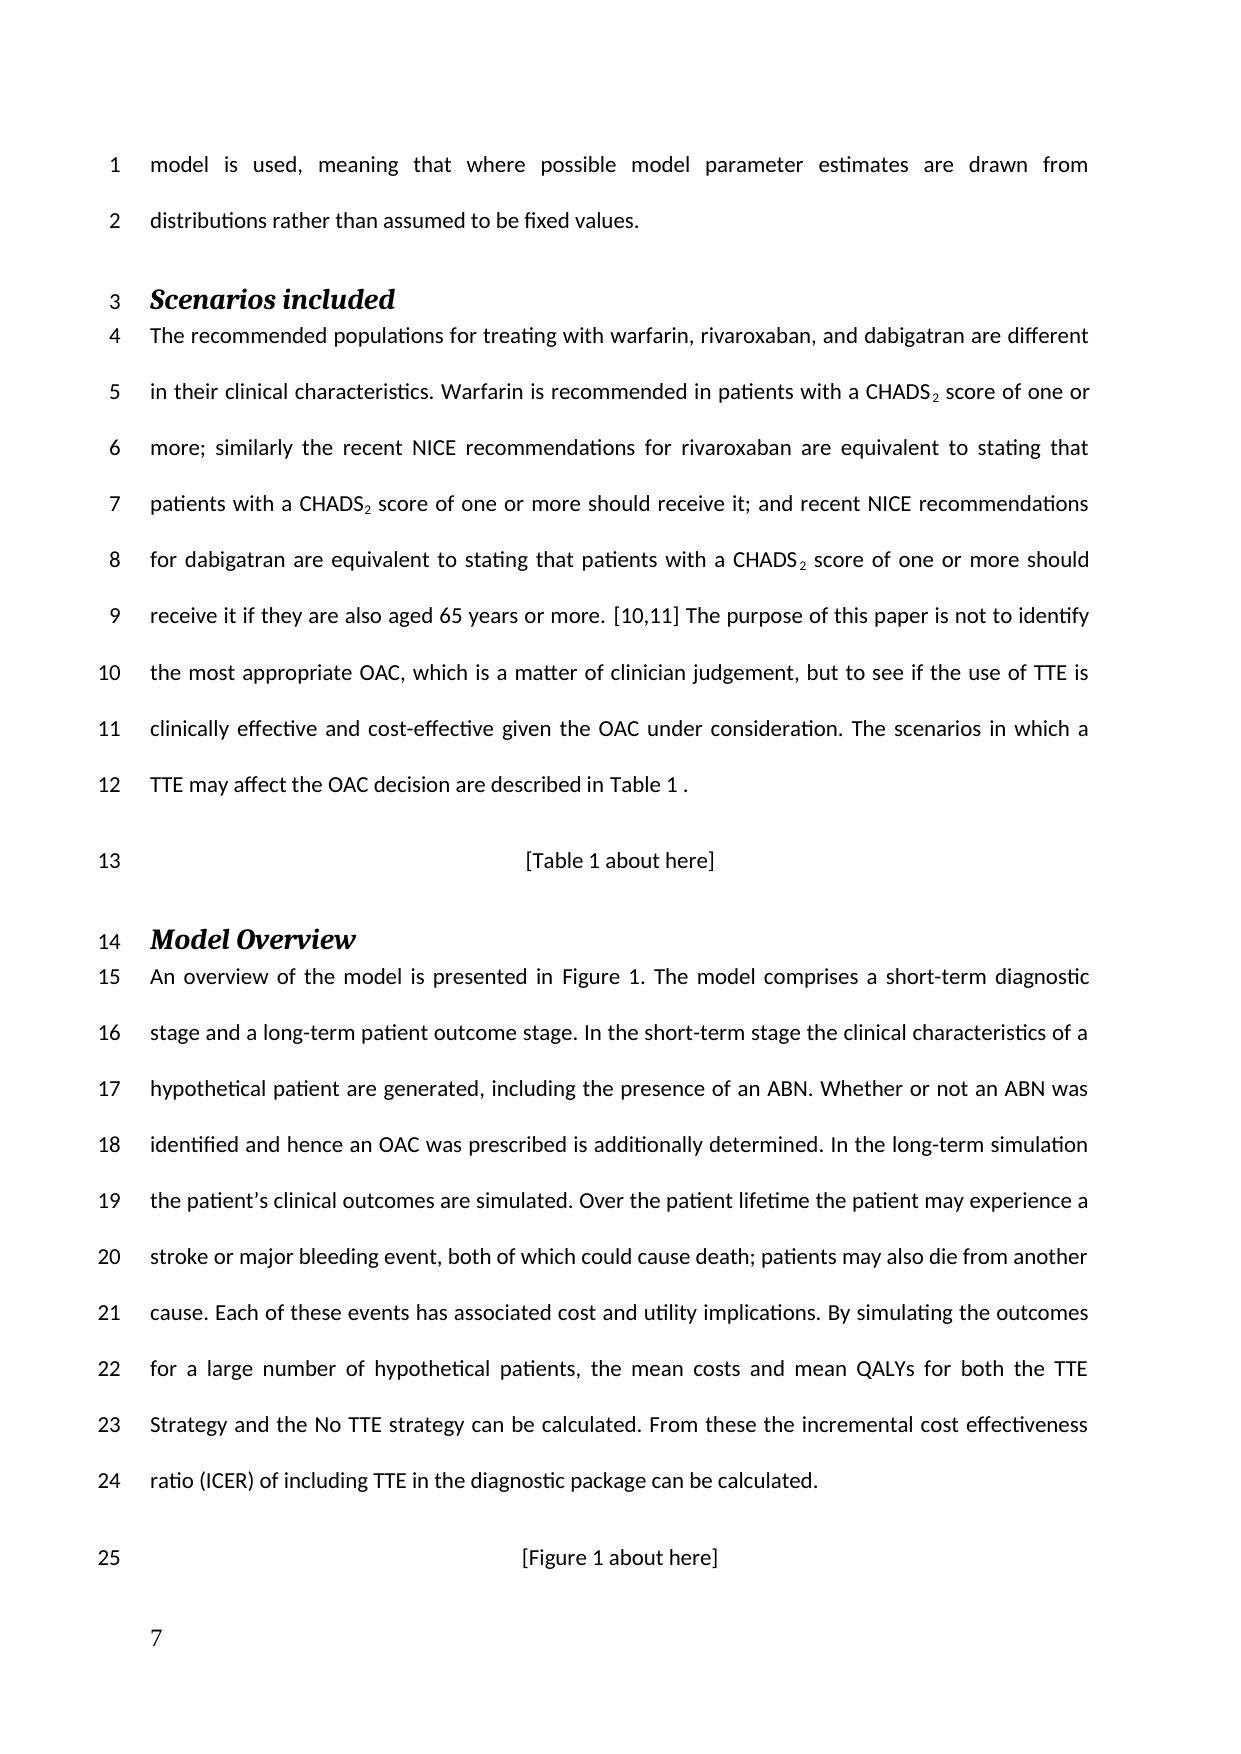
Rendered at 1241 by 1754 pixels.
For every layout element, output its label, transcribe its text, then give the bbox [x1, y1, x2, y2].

text An overview of the model is presented in Figure 1. The model comprises a short-term diagnostic stage and a long-term patient outcome stage. In the short-term stage the clinical characteristics of a hypothetical patient are generated, including the presence of an ABN. Whether or not an ABN was identified and hence an OAC was prescribed is additionally determined. In the long-term simulation the patient’s clinical outcomes are simulated. Over the patient lifetime the patient may experience a stroke or major bleeding event, both of which could cause death; patients may also die from another cause. Each of these events has associated cost and utility implications. By simulating the outcomes for a large number of hypothetical patients, the mean costs and mean QALYs for both the TTE Strategy and the No TTE strategy can be calculated. From these the incremental cost effectiveness ratio (ICER) of including TTE in the diagnostic package can be calculated. [150, 962, 1090, 1494]
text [150, 150, 1090, 234]
text The recommended populations for treating with warfarin, rivaroxaban, and dabigatran are different in their clinical characteristics. Warfarin is recommended in patients with a CHADS2 score of one or more; similarly the recent NICE recommendations for rivaroxaban are equivalent to stating that patients with a CHADS2 score of one or more should receive it; and recent NICE recommendations for dabigatran are equivalent to stating that patients with a CHADS2 score of one or more should receive it if they are also aged 65 years or more. [10,11] The purpose of this paper is not to identify the most appropriate OAC, which is a matter of clinician judgement, but to see if the use of TTE is clinically effective and cost-effective given the OAC under consideration. The scenarios in which a TTE may affect the OAC decision are described in Table 1 . [150, 321, 1090, 798]
text [Table 1 about here] [150, 847, 1090, 875]
subtitle Scenarios included [150, 283, 1090, 316]
subtitle Model Overview [150, 923, 1090, 957]
text [Figure 1 about here] [150, 1543, 1090, 1571]
